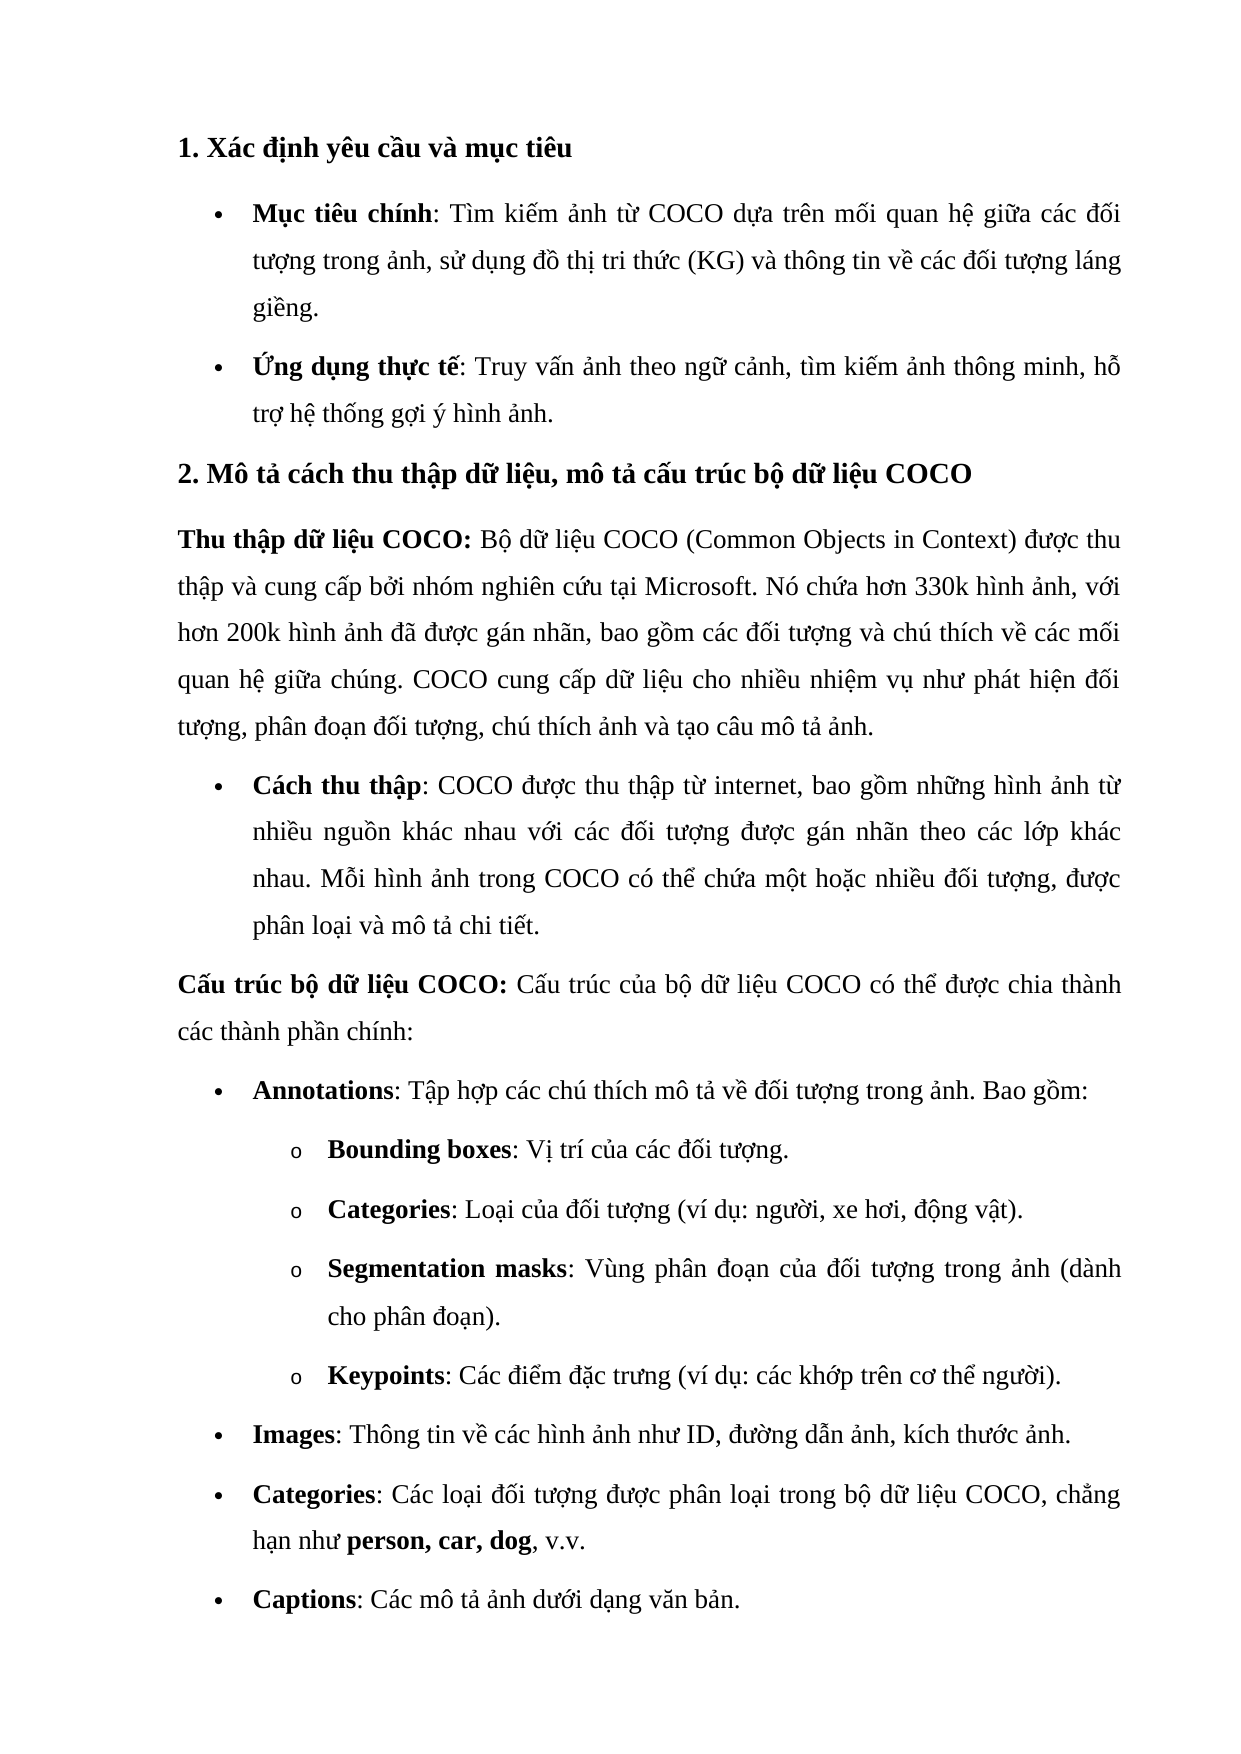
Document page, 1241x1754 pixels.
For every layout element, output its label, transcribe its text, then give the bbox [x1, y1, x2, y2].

list Images: Thông tin về các hình ảnh như ID, đường dẫn ảnh, kích thước ảnh. [215, 1418, 1122, 1450]
subtitle 1. Xác định yêu cầu và mục tiêu [177, 131, 1122, 164]
list Cách thu thập: COCO được thu thập từ internet, bao gồm những hình ảnh từ nhiều nguồn khác nhau với các đối tượng được gán nhãn theo các lớp khác nhau. Mỗi hình ảnh trong COCO có thể chứa một hoặc nhiều đối tượng, được phân loại và mô tả chi tiết. [215, 769, 1122, 940]
list Categories: Loại của đối tượng (ví dụ: người, xe hơi, động vật). [290, 1193, 1122, 1224]
list Mục tiêu chính: Tìm kiếm ảnh từ COCO dựa trên mối quan hệ giữa các đối tượng trong ảnh, sử dụng đồ thị tri thức (KG) và thông tin về các đối tượng láng giềng. [215, 198, 1122, 322]
list Ứng dụng thực tế: Truy vấn ảnh theo ngữ cảnh, tìm kiếm ảnh thông minh, hỗ trợ hệ thống gợi ý hình ảnh. [215, 350, 1122, 428]
list Bounding boxes: Vị trí của các đối tượng. [290, 1133, 1122, 1164]
list Captions: Các mô tả ảnh dưới dạng văn bản. [215, 1583, 1122, 1615]
list Annotations: Tập hợp các chú thích mô tả về đối tượng trong ảnh. Bao gồm: [215, 1074, 1122, 1105]
subtitle 2. Mô tả cách thu thập dữ liệu, mô tả cấu trúc bộ dữ liệu COCO [177, 456, 1122, 489]
list Categories: Các loại đối tượng được phân loại trong bộ dữ liệu COCO, chẳng hạn như person, car, dog, v.v. [215, 1478, 1122, 1556]
list Segmentation masks: Vùng phân đoạn của đối tượng trong ảnh (dành cho phân đoạn). [290, 1252, 1122, 1331]
text Thu thập dữ liệu COCO: Bộ dữ liệu COCO (Common Objects in Context) được thu thập và cung cấp bởi nhóm nghiên cứu tại Microsoft. Nó chứa hơn 330k hình ảnh, với hơn 200k hình ảnh đã được gán nhãn, bao gồm các đối tượng và chú thích về các mối quan hệ giữa chúng. COCO cung cấp dữ liệu cho nhiều nhiệm vụ như phát hiện đối tượng, phân đoạn đối tượng, chú thích ảnh và tạo câu mô tả ảnh. [177, 523, 1122, 741]
text Cấu trúc bộ dữ liệu COCO: Cấu trúc của bộ dữ liệu COCO có thể được chia thành các thành phần chính: [177, 968, 1122, 1046]
list Keypoints: Các điểm đặc trưng (ví dụ: các khớp trên cơ thể người). [290, 1359, 1122, 1390]
